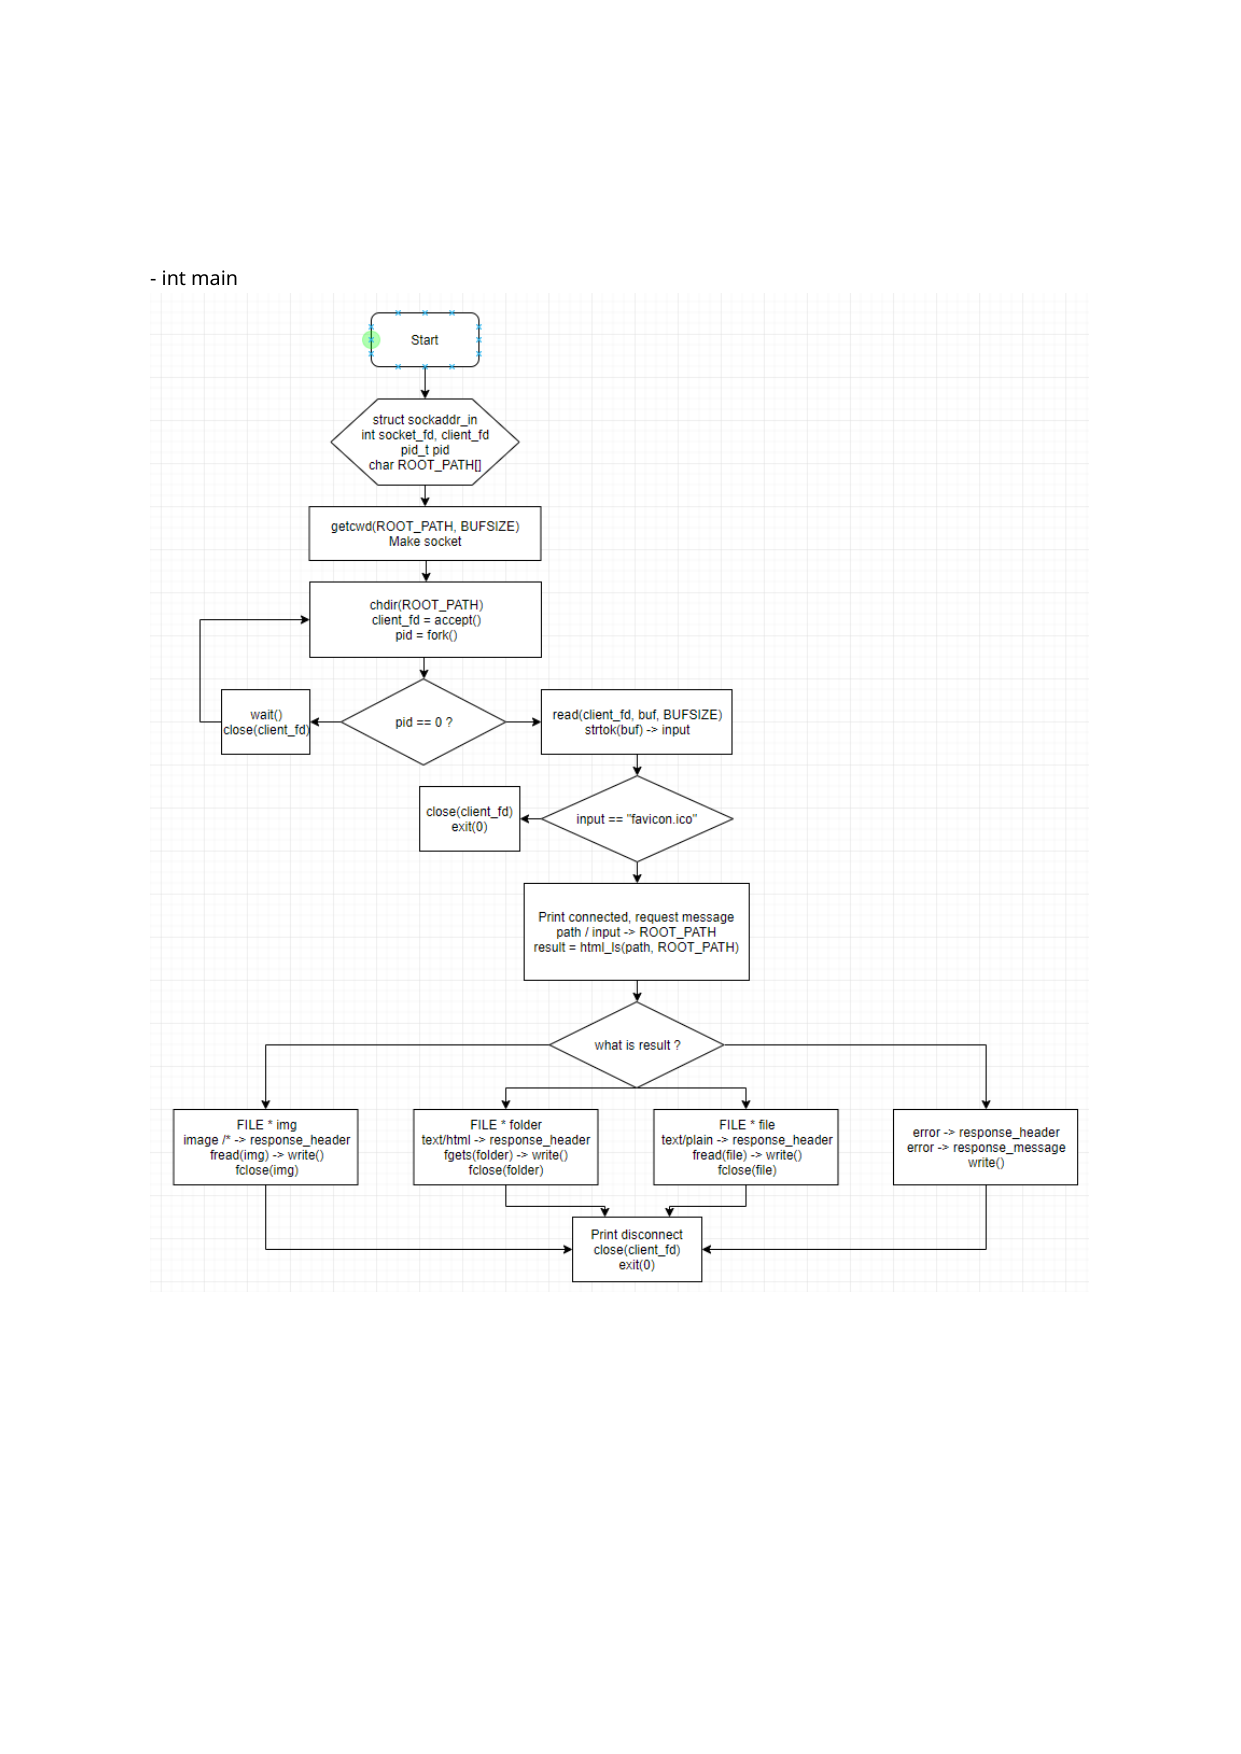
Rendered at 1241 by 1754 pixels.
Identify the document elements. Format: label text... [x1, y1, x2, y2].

picture [150, 293, 1089, 1292]
text - int main [150, 264, 1090, 291]
